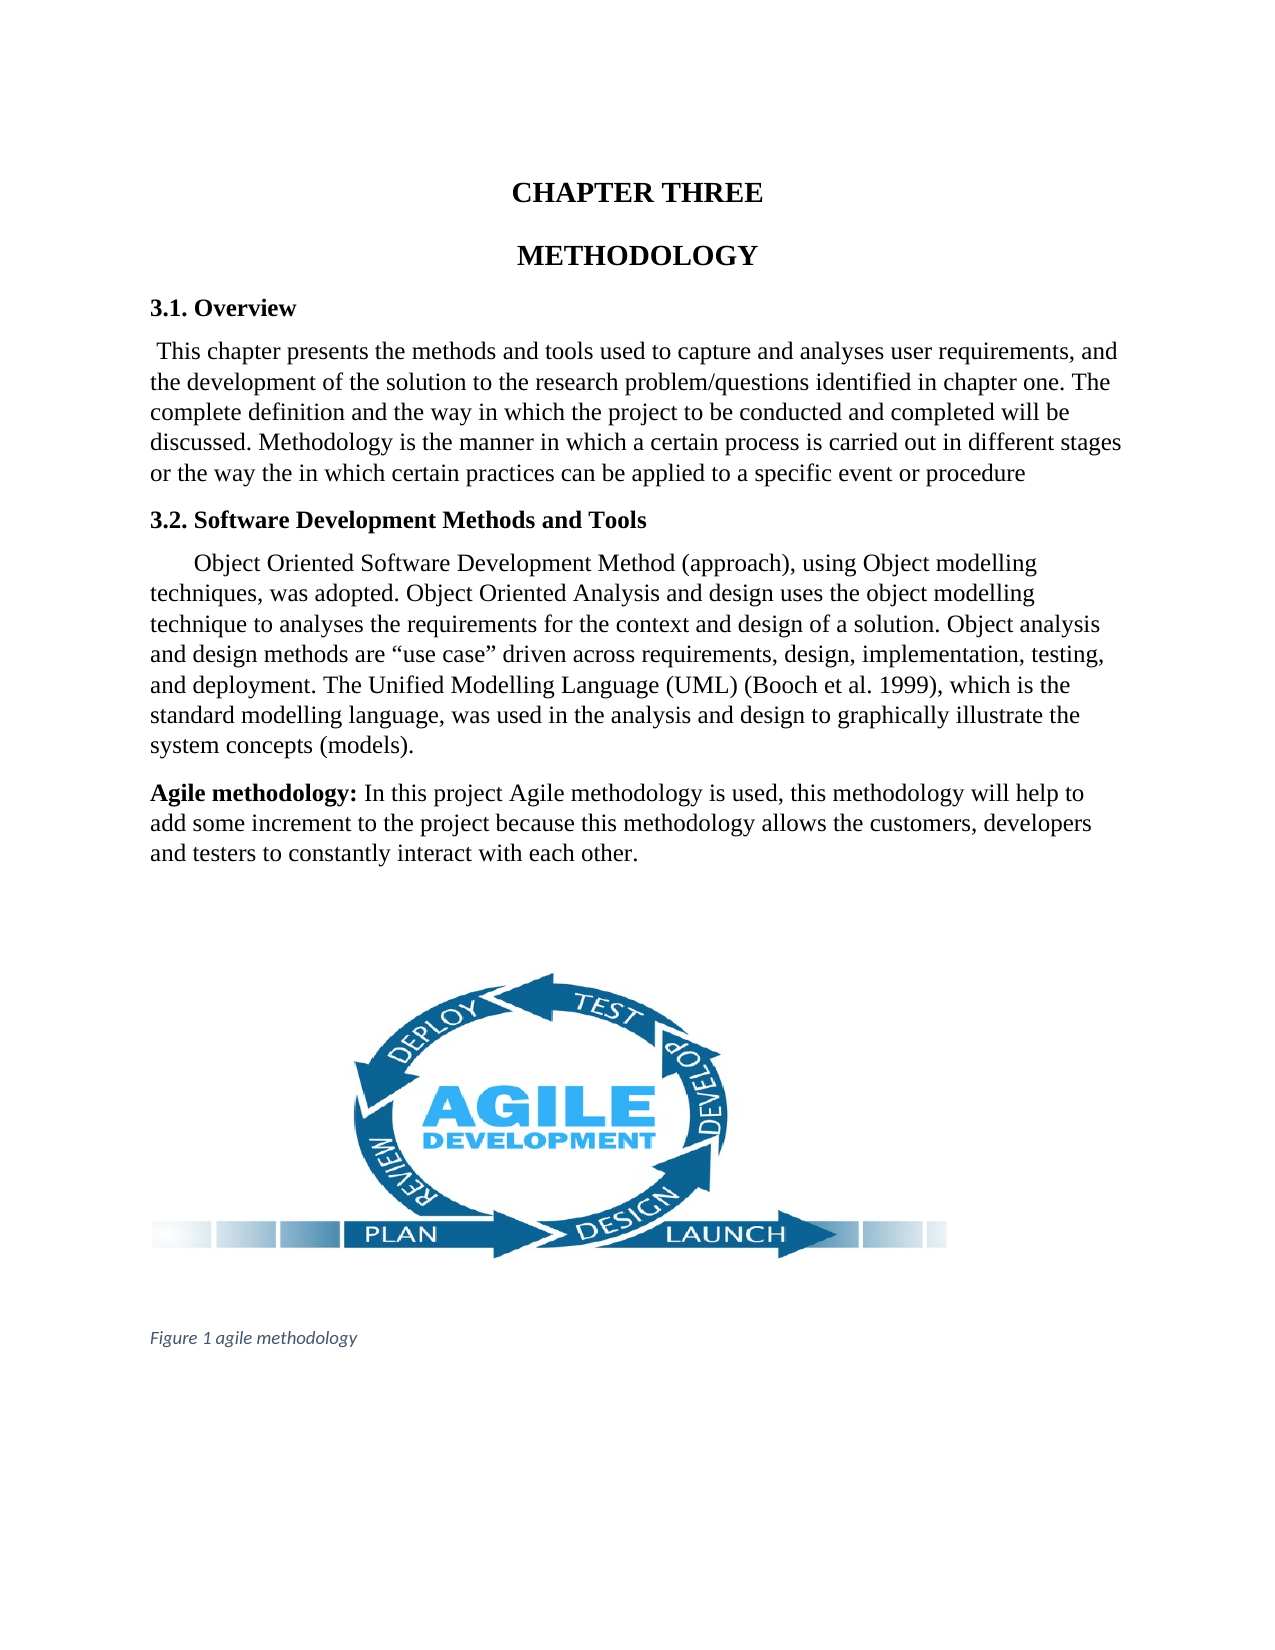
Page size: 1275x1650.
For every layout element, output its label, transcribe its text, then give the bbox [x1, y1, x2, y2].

subtitle 3.2. Software Development Methods and Tools [150, 505, 1125, 534]
text Object Oriented Software Development Method (approach), using Object modelling techniques, was adopted. Object Oriented Analysis and design uses the object modelling technique to analyses the requirements for the context and design of a solution. Object analysis and design methods are “use case” driven across requirements, design, implementation, testing, and deployment. The Unified Modelling Language (UML) (Booch et al. 1999), which is the standard modelling language, was used in the analysis and design to graphically illustrate the system concepts (models). [150, 548, 1125, 759]
text Agile methodology: In this project Agile methodology is used, this methodology will help to add some increment to the project because this methodology allows the customers, developers and testers to constantly interact with each other. [150, 778, 1125, 867]
subtitle METHODOLOGY [150, 238, 1125, 272]
text This chapter presents the methods and tools used to capture and analyses user requirements, and the development of the solution to the research problem/questions identified in chapter one. The complete definition and the way in which the project to be conducted and completed will be discussed. Methodology is the manner in which a certain process is carried out in different stages or the way the in which certain practices can be applied to a specific event or procedure [150, 336, 1125, 487]
picture [150, 932, 947, 1309]
text Figure 1 agile methodology [150, 1327, 1125, 1349]
subtitle CHAPTER THREE [150, 175, 1125, 208]
subtitle 3.1. Overview [150, 293, 1125, 322]
